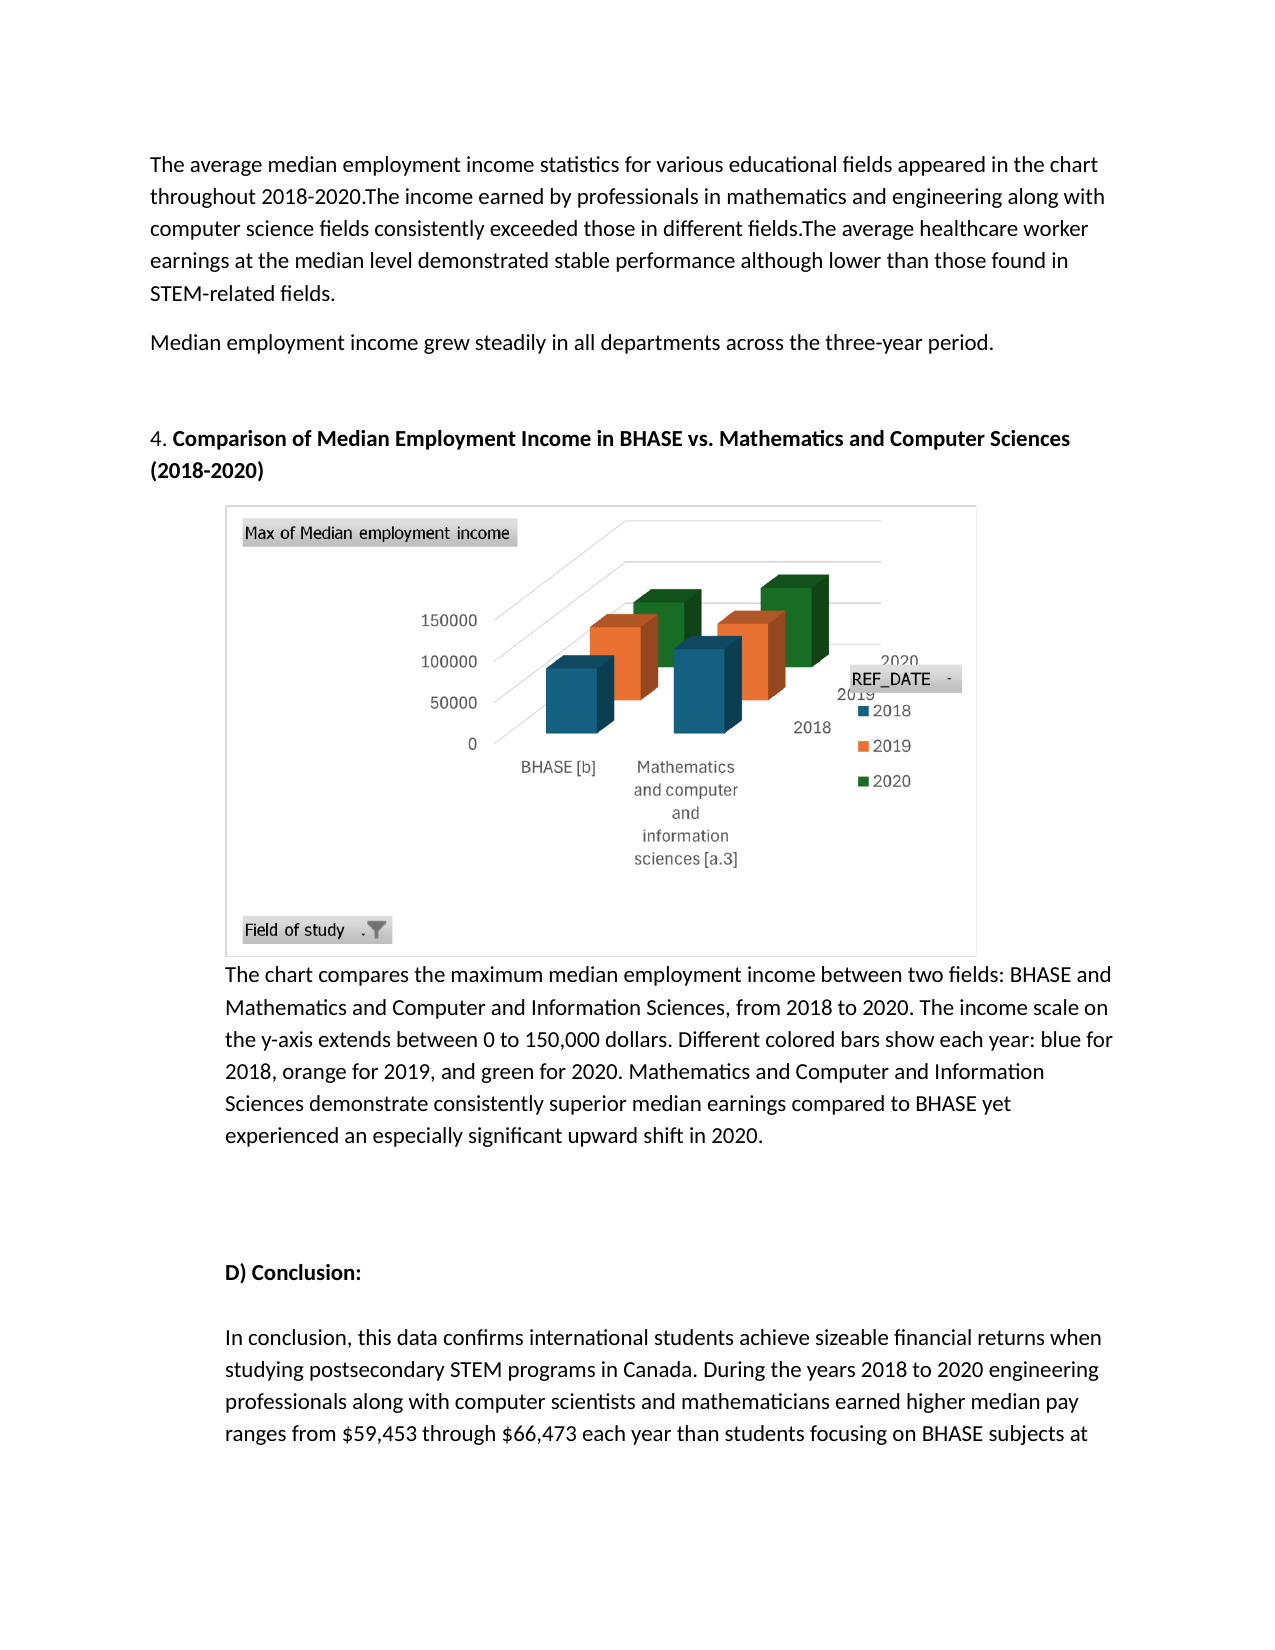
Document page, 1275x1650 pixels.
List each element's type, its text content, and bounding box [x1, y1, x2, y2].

text The average median employment income statistics for various educational fields appeared in the chart throughout 2018-2020.The income earned by professionals in mathematics and engineering along with computer science fields consistently exceeded those in different fields.The average healthcare worker earnings at the median level demonstrated stable performance although lower than those found in STEM-related fields. [150, 150, 1125, 307]
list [225, 1323, 1125, 1447]
text Median employment income grew steadily in all departments across the three-year period. 4. Comparison of Median Employment Income in BHASE vs. Mathematics and Computer Sciences (2018-2020) [150, 328, 1125, 484]
list D) Conclusion: [225, 1258, 1125, 1286]
picture [225, 505, 977, 957]
